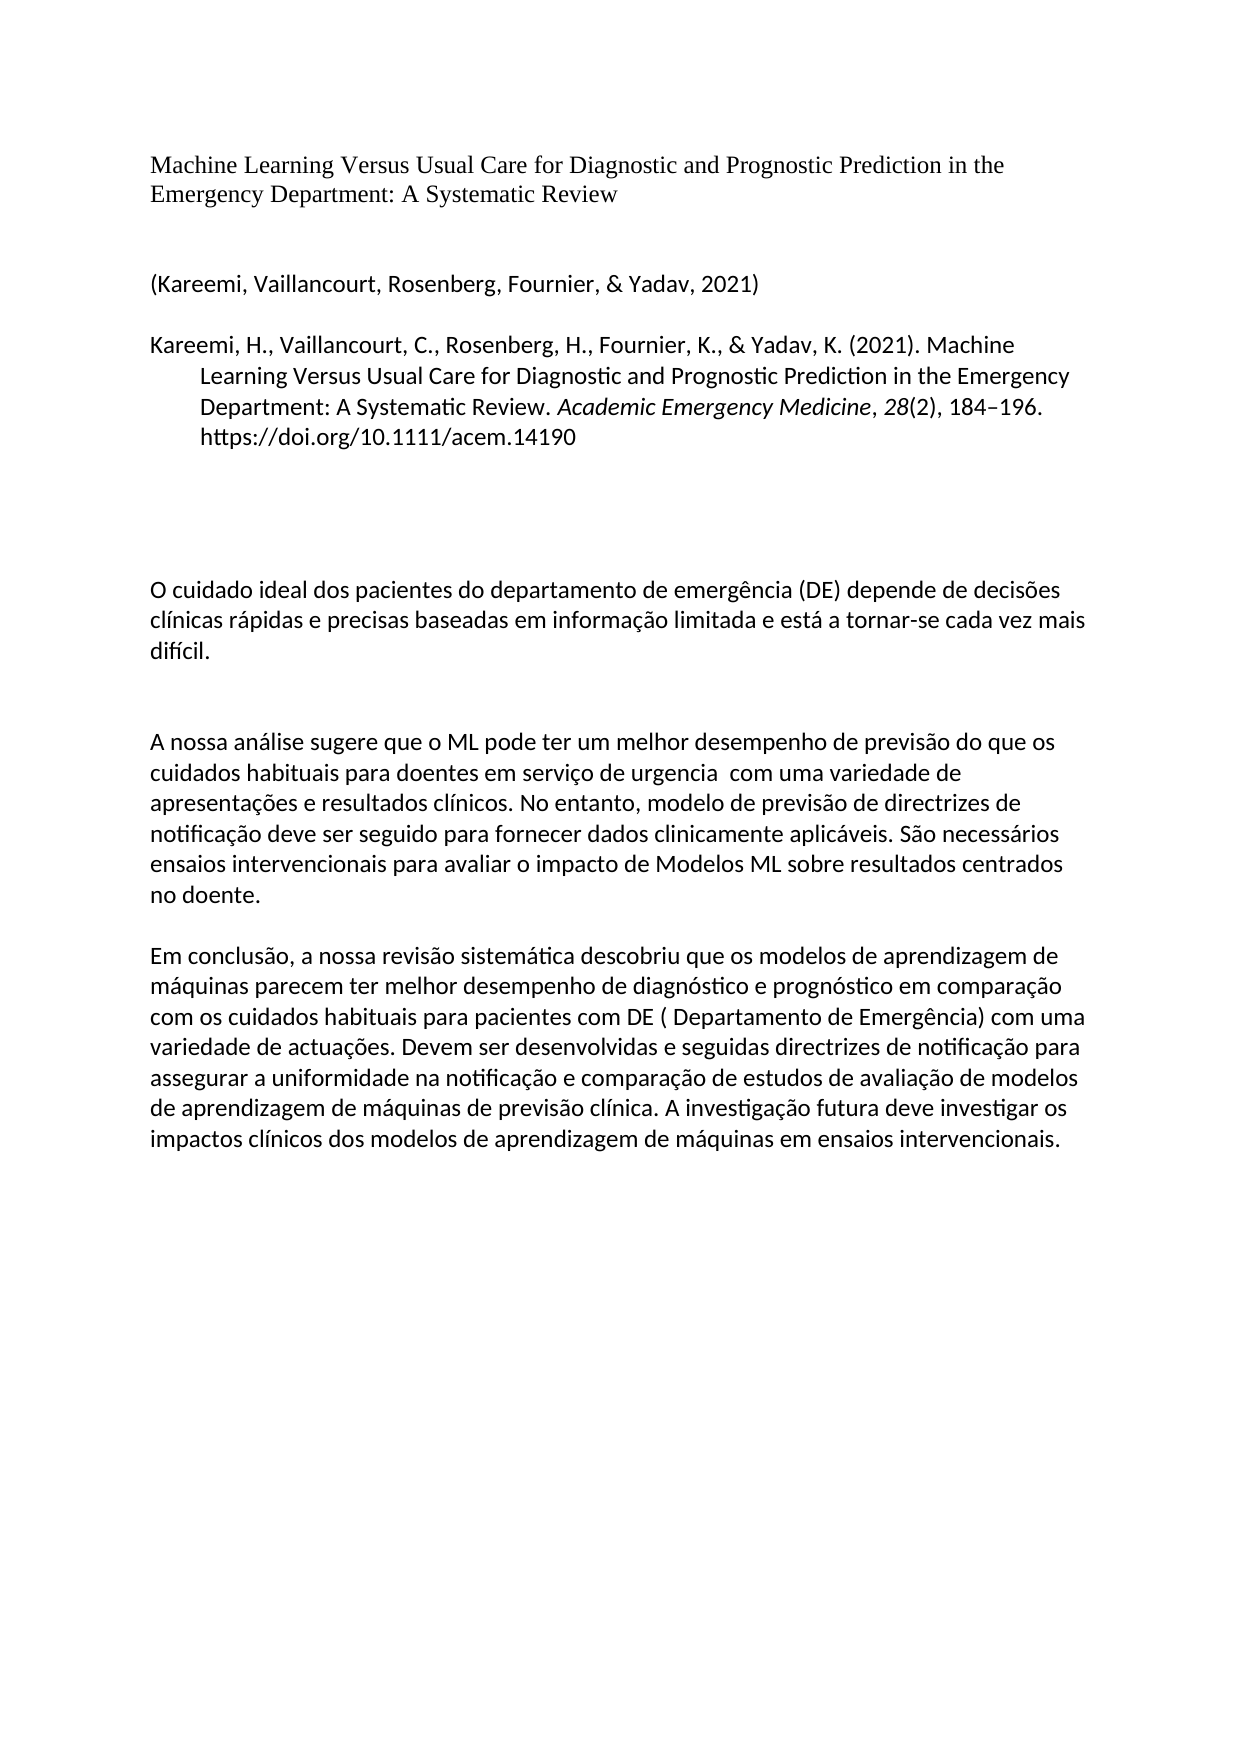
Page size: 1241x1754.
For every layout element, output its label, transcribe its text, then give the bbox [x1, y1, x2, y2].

text O cuidado ideal dos pacientes do departamento de emergência (DE) depende de decisões clínicas rápidas e precisas baseadas em informação limitada e está a tornar-se cada vez mais difícil. [150, 574, 1090, 665]
text Kareemi, H., Vaillancourt, C., Rosenberg, H., Fournier, K., & Yadav, K. (2021). Machine Learning Versus Usual Care for Diagnostic and Prognostic Prediction in the Emergency Department: A Systematic Review. Academic Emergency Medicine, 28(2), 184–196. https://doi.org/10.1111/acem.14190 [150, 329, 1090, 452]
text Machine Learning Versus Usual Care for Diagnostic and Prognostic Prediction in the Emergency Department: A Systematic Review [150, 150, 1090, 207]
text (Kareemi, Vaillancourt, Rosenberg, Fournier, & Yadav, 2021) [150, 268, 1090, 299]
text A nossa análise sugere que o ML pode ter um melhor desempenho de previsão do que os cuidados habituais para doentes em serviço de urgencia com uma variedade de apresentações e resultados clínicos. No entanto, modelo de previsão de directrizes de notificação deve ser seguido para fornecer dados clinicamente aplicáveis. São necessários ensaios intervencionais para avaliar o impacto de Modelos ML sobre resultados centrados no doente. [150, 726, 1090, 909]
text Em conclusão, a nossa revisão sistemática descobriu que os modelos de aprendizagem de máquinas parecem ter melhor desempenho de diagnóstico e prognóstico em comparação com os cuidados habituais para pacientes com DE ( Departamento de Emergência) com uma variedade de actuações. Devem ser desenvolvidas e seguidas directrizes de notificação para assegurar a uniformidade na notificação e comparação de estudos de avaliação de modelos de aprendizagem de máquinas de previsão clínica. A investigação futura deve investigar os impactos clínicos dos modelos de aprendizagem de máquinas em ensaios intervencionais. [150, 940, 1090, 1154]
